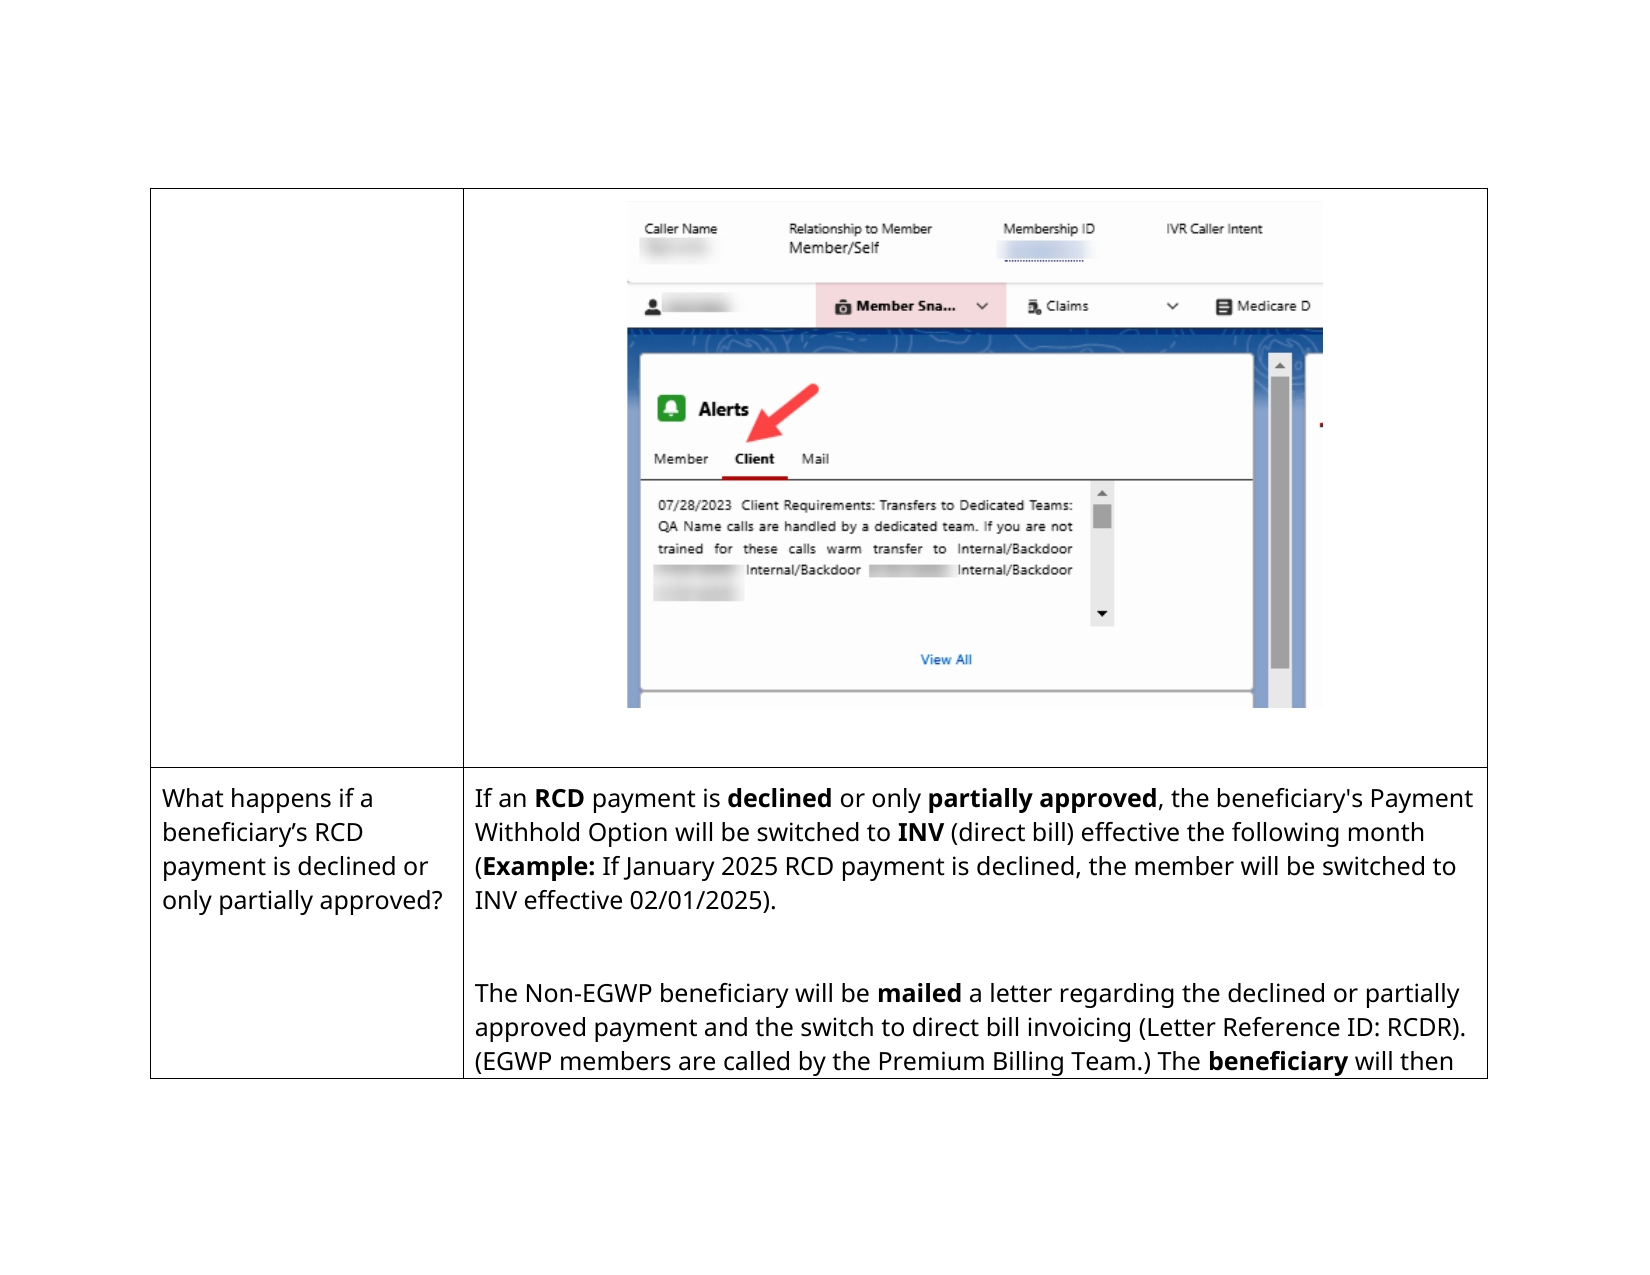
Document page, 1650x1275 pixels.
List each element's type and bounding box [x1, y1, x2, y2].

table_cell [464, 768, 1487, 1078]
table_cell [151, 768, 463, 1078]
table_cell [464, 189, 1487, 767]
picture [627, 201, 1323, 708]
table_cell [151, 189, 463, 767]
